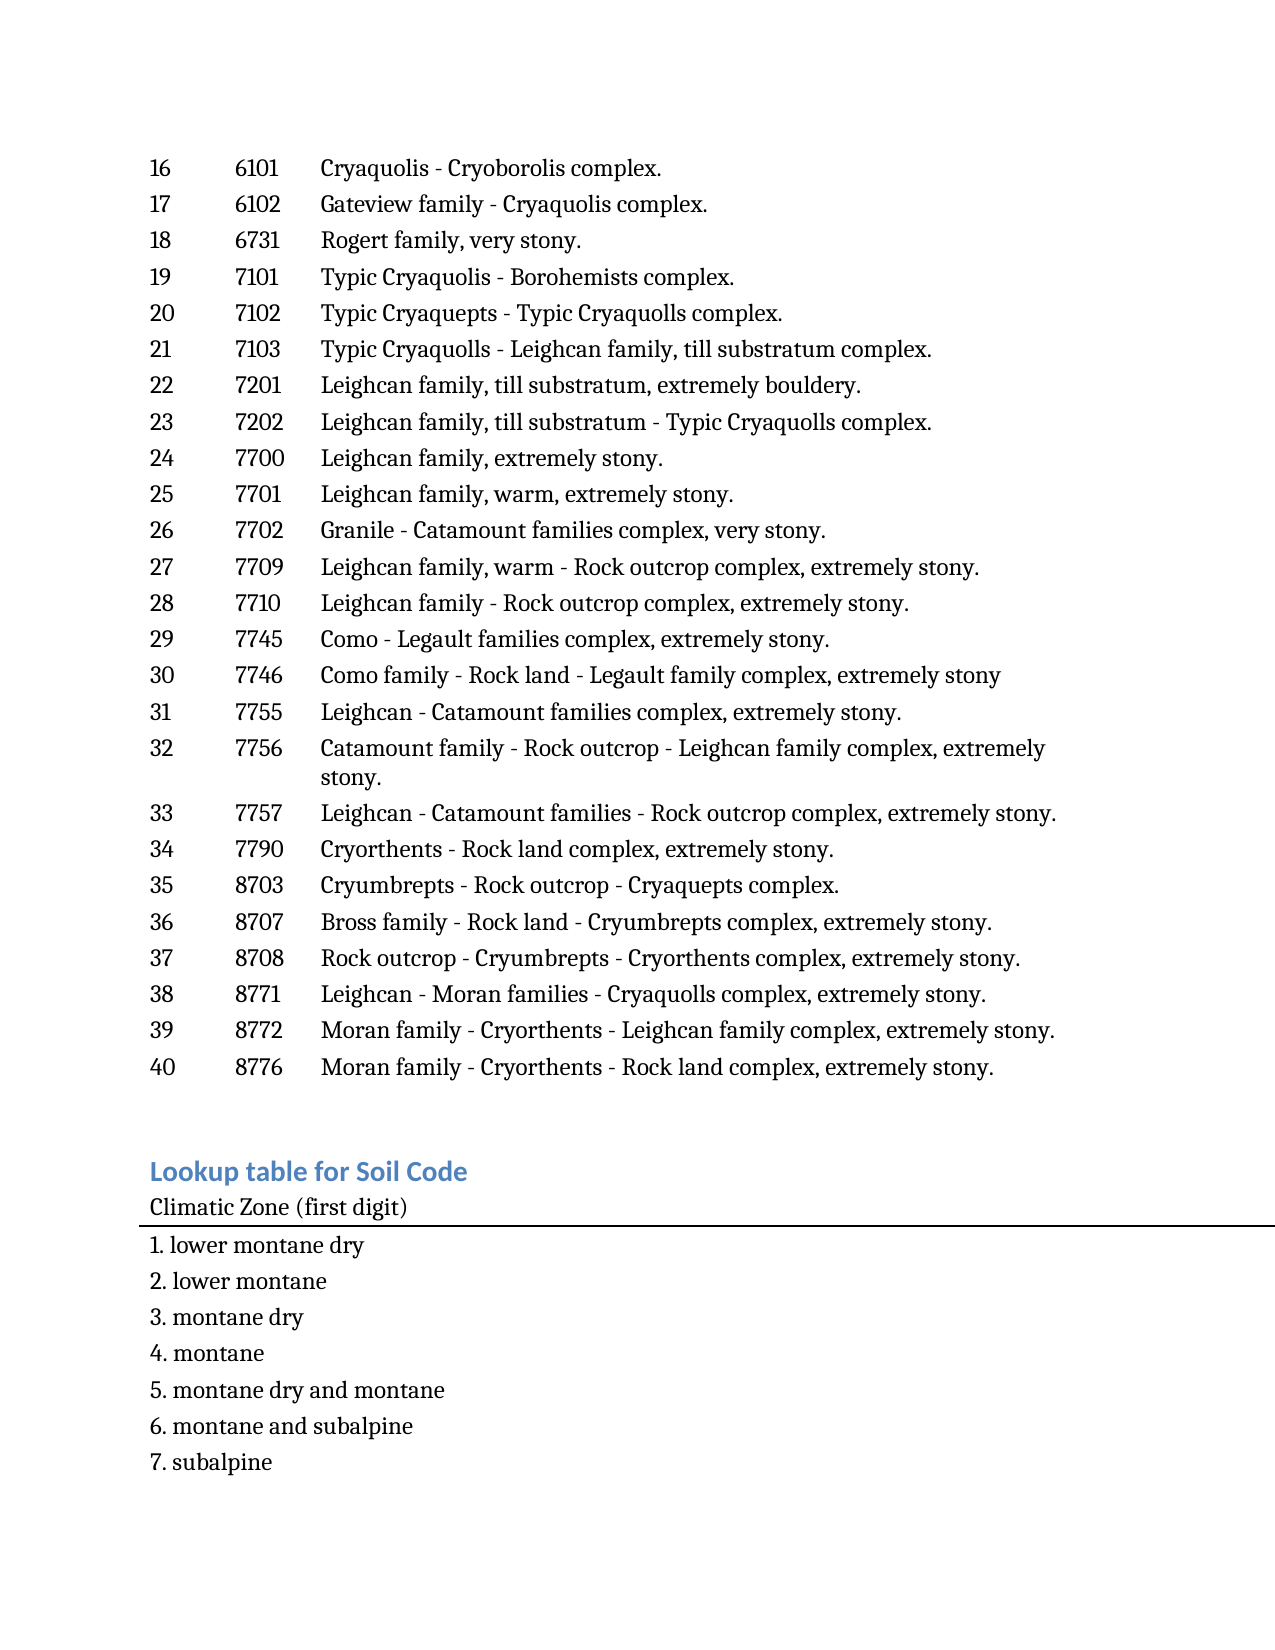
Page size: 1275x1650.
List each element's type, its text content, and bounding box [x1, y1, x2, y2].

table_cell 30 [139, 658, 224, 694]
table_cell 7202 [224, 404, 309, 440]
table_cell 7709 [224, 549, 309, 585]
table_cell 6. montane and subalpine [139, 1408, 1275, 1444]
table_cell Bross family - Rock land - Cryumbrepts complex, extremely stony. [309, 904, 1114, 940]
table_cell Leighcan - Catamount families complex, extremely stony. [309, 694, 1114, 730]
table_cell 7702 [224, 513, 309, 549]
table_cell 6731 [224, 223, 309, 259]
table_cell 3. montane dry [139, 1299, 1275, 1336]
table_cell 8771 [224, 976, 309, 1012]
table_cell Como family - Rock land - Legault family complex, extremely stony [309, 658, 1114, 694]
table_cell 17 [139, 186, 224, 222]
table_cell 31 [139, 694, 224, 730]
table_cell Moran family - Cryorthents - Leighcan family complex, extremely stony. [309, 1013, 1114, 1049]
table_cell 16 [139, 150, 224, 186]
table_cell 8707 [224, 904, 309, 940]
table_cell 7101 [224, 259, 309, 295]
table_cell Moran family - Cryorthents - Rock land complex, extremely stony. [309, 1049, 1114, 1085]
table_cell Leighcan family, till substratum, extremely bouldery. [309, 368, 1114, 404]
table_cell 7756 [224, 730, 309, 795]
table_cell Rogert family, very stony. [309, 223, 1114, 259]
table_cell Cryaquolis - Cryoborolis complex. [309, 150, 1114, 186]
table_cell Leighcan family, till substratum - Typic Cryaquolls complex. [309, 404, 1114, 440]
table_cell 32 [139, 730, 224, 795]
table_cell Leighcan family, warm, extremely stony. [309, 476, 1114, 512]
table_cell Leighcan family - Rock outcrop complex, extremely stony. [309, 585, 1114, 621]
table_header Climatic Zone (first digit) [139, 1189, 1275, 1225]
table_cell Catamount family - Rock outcrop - Leighcan family complex, extremely stony. [309, 730, 1114, 795]
table_cell 38 [139, 976, 224, 1012]
table_cell 33 [139, 795, 224, 831]
table_cell Cryumbrepts - Rock outcrop - Cryaquepts complex. [309, 868, 1114, 904]
table_cell 7700 [224, 440, 309, 476]
table_cell 34 [139, 831, 224, 867]
table_cell Typic Cryaquolls - Leighcan family, till substratum complex. [309, 331, 1114, 367]
table_cell Leighcan family, extremely stony. [309, 440, 1114, 476]
table_cell 29 [139, 621, 224, 657]
table_cell Cryorthents - Rock land complex, extremely stony. [309, 831, 1114, 867]
table_cell 23 [139, 404, 224, 440]
table_cell Leighcan - Catamount families - Rock outcrop complex, extremely stony. [309, 795, 1114, 831]
table_cell 40 [139, 1049, 224, 1085]
table_cell 8772 [224, 1013, 309, 1049]
table_cell 26 [139, 513, 224, 549]
table_cell Granile - Catamount families complex, very stony. [309, 513, 1114, 549]
table_cell 7701 [224, 476, 309, 512]
table_cell 7745 [224, 621, 309, 657]
table_cell 2. lower montane [139, 1263, 1275, 1299]
table_cell 8776 [224, 1049, 309, 1085]
table_cell 8708 [224, 940, 309, 976]
table_cell 21 [139, 331, 224, 367]
table_cell 1. lower montane dry [139, 1227, 1275, 1263]
table_cell 24 [139, 440, 224, 476]
table_cell 7710 [224, 585, 309, 621]
table_cell Typic Cryaquolis - Borohemists complex. [309, 259, 1114, 295]
table_cell Como - Legault families complex, extremely stony. [309, 621, 1114, 657]
table_cell 28 [139, 585, 224, 621]
table_cell 35 [139, 868, 224, 904]
table_cell 36 [139, 904, 224, 940]
subtitle Lookup table for Soil Code [150, 1153, 1125, 1189]
table_cell 20 [139, 295, 224, 331]
table_cell 7746 [224, 658, 309, 694]
table_cell 27 [139, 549, 224, 585]
table_cell 6101 [224, 150, 309, 186]
table_cell Gateview family - Cryaquolis complex. [309, 186, 1114, 222]
table_cell Leighcan family, warm - Rock outcrop complex, extremely stony. [309, 549, 1114, 585]
table_cell 7103 [224, 331, 309, 367]
table_cell 7755 [224, 694, 309, 730]
table_cell Leighcan - Moran families - Cryaquolls complex, extremely stony. [309, 976, 1114, 1012]
table_cell 39 [139, 1013, 224, 1049]
table_cell 7201 [224, 368, 309, 404]
table_cell 7102 [224, 295, 309, 331]
table_cell 37 [139, 940, 224, 976]
table_cell 7790 [224, 831, 309, 867]
table_cell Rock outcrop - Cryumbrepts - Cryorthents complex, extremely stony. [309, 940, 1114, 976]
table_cell 22 [139, 368, 224, 404]
table_cell 18 [139, 223, 224, 259]
table_cell Typic Cryaquepts - Typic Cryaquolls complex. [309, 295, 1114, 331]
table_cell 4. montane [139, 1336, 1275, 1372]
table_cell 8703 [224, 868, 309, 904]
table_cell 7757 [224, 795, 309, 831]
table_cell 25 [139, 476, 224, 512]
table_cell 6102 [224, 186, 309, 222]
table_cell 7. subalpine [139, 1444, 1275, 1481]
table_cell 5. montane dry and montane [139, 1372, 1275, 1408]
table_cell 19 [139, 259, 224, 295]
